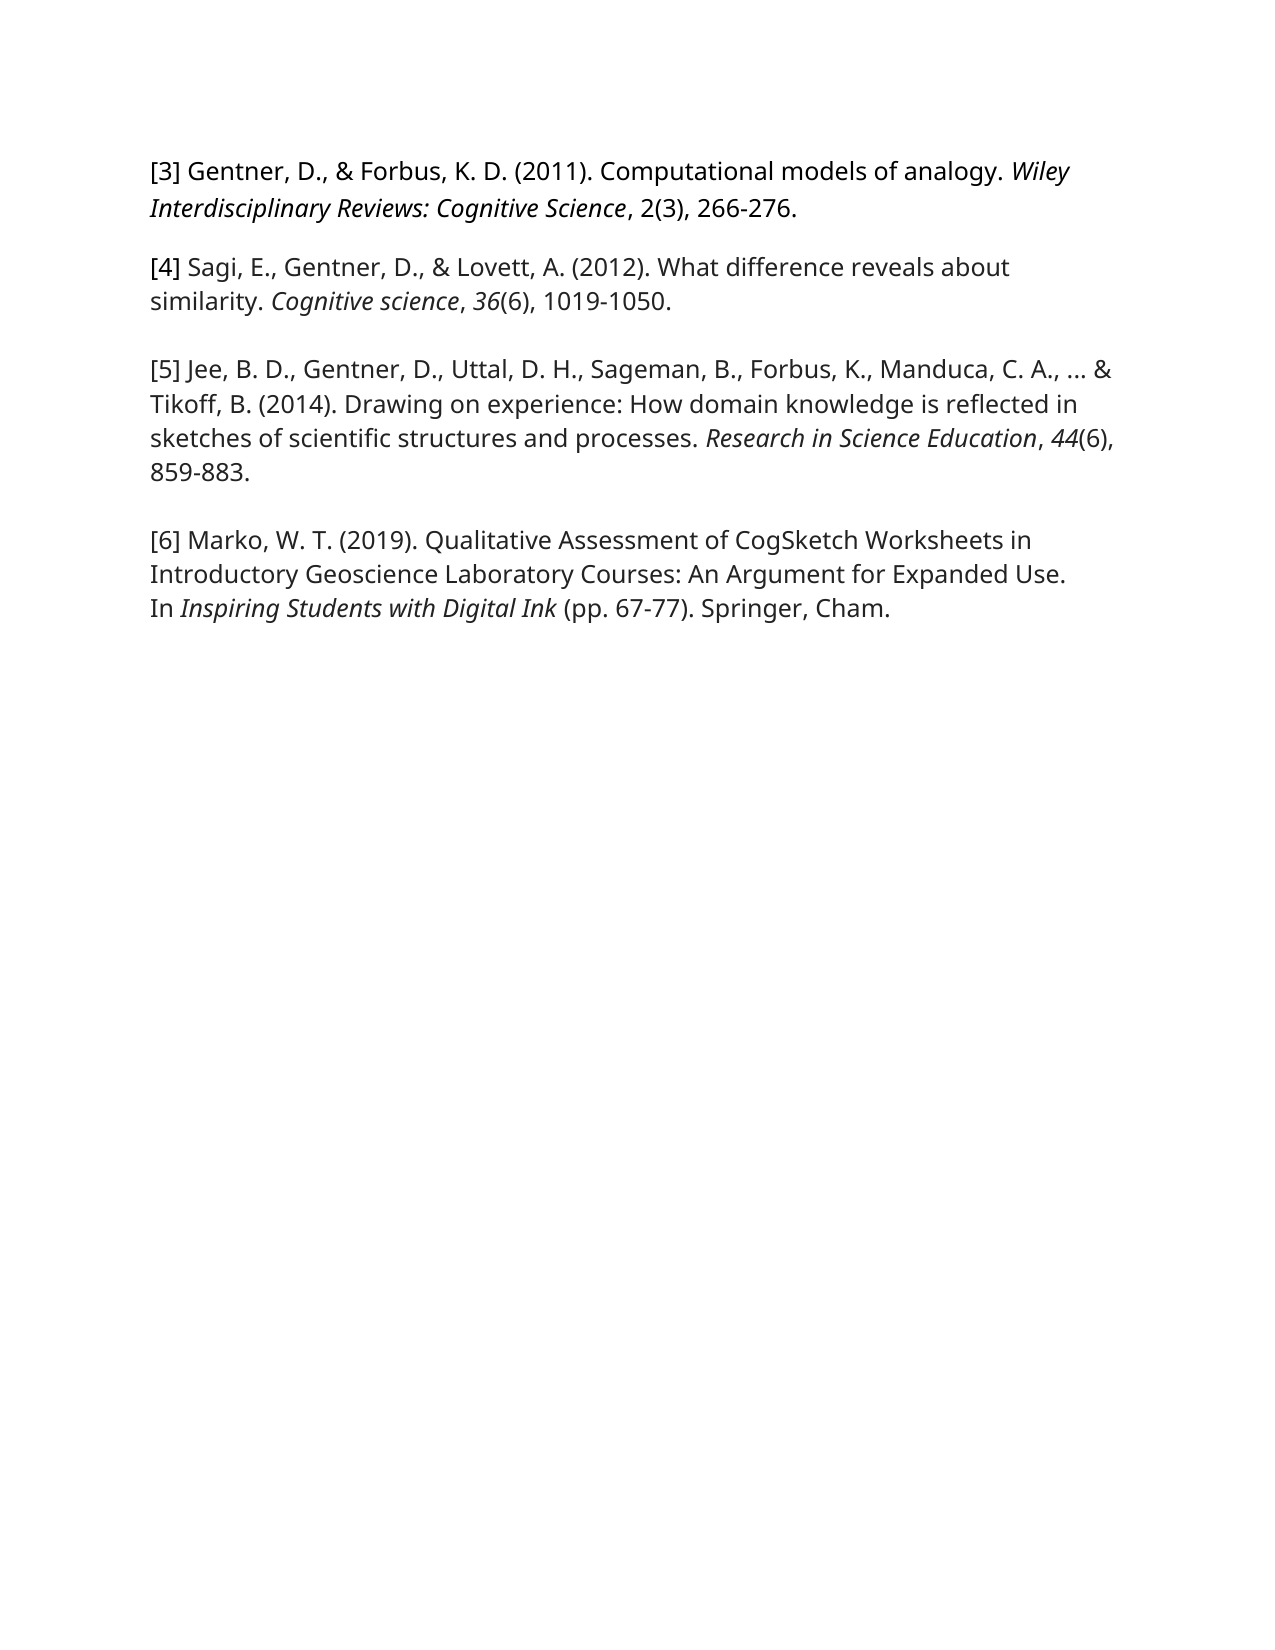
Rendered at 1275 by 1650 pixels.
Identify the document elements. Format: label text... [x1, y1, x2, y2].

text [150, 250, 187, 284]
text [5] Jee, B. D., Gentner, D., Uttal, D. H., Sageman, B., Forbus, K., Manduca, C. A., ... & Tikoff, B. (2014). Drawing on experience: How domain knowledge is reflected in sketches of scientific structures and processes. Research in Science Education, 44(6), 859-883. [251, 352, 1125, 488]
text [3] Gentner, D., & Forbus, K. D. (2011). Computational models of analogy. Wiley Interdisciplinary Reviews: Cognitive Science, 2(3), 266-276. [150, 150, 1125, 225]
text [4] Sagi, E., Gentner, D., & Lovett, A. (2012). What difference reveals about similarity. Cognitive science, 36(6), 1019-1050. [672, 250, 1125, 318]
text [6] Marko, W. T. (2019). Qualitative Assessment of CogSketch Worksheets in Introductory Geoscience Laboratory Courses: An Argument for Expanded Use. In Inspiring Students with Digital Ink (pp. 67-77). Springer, Cham. [150, 522, 1125, 625]
